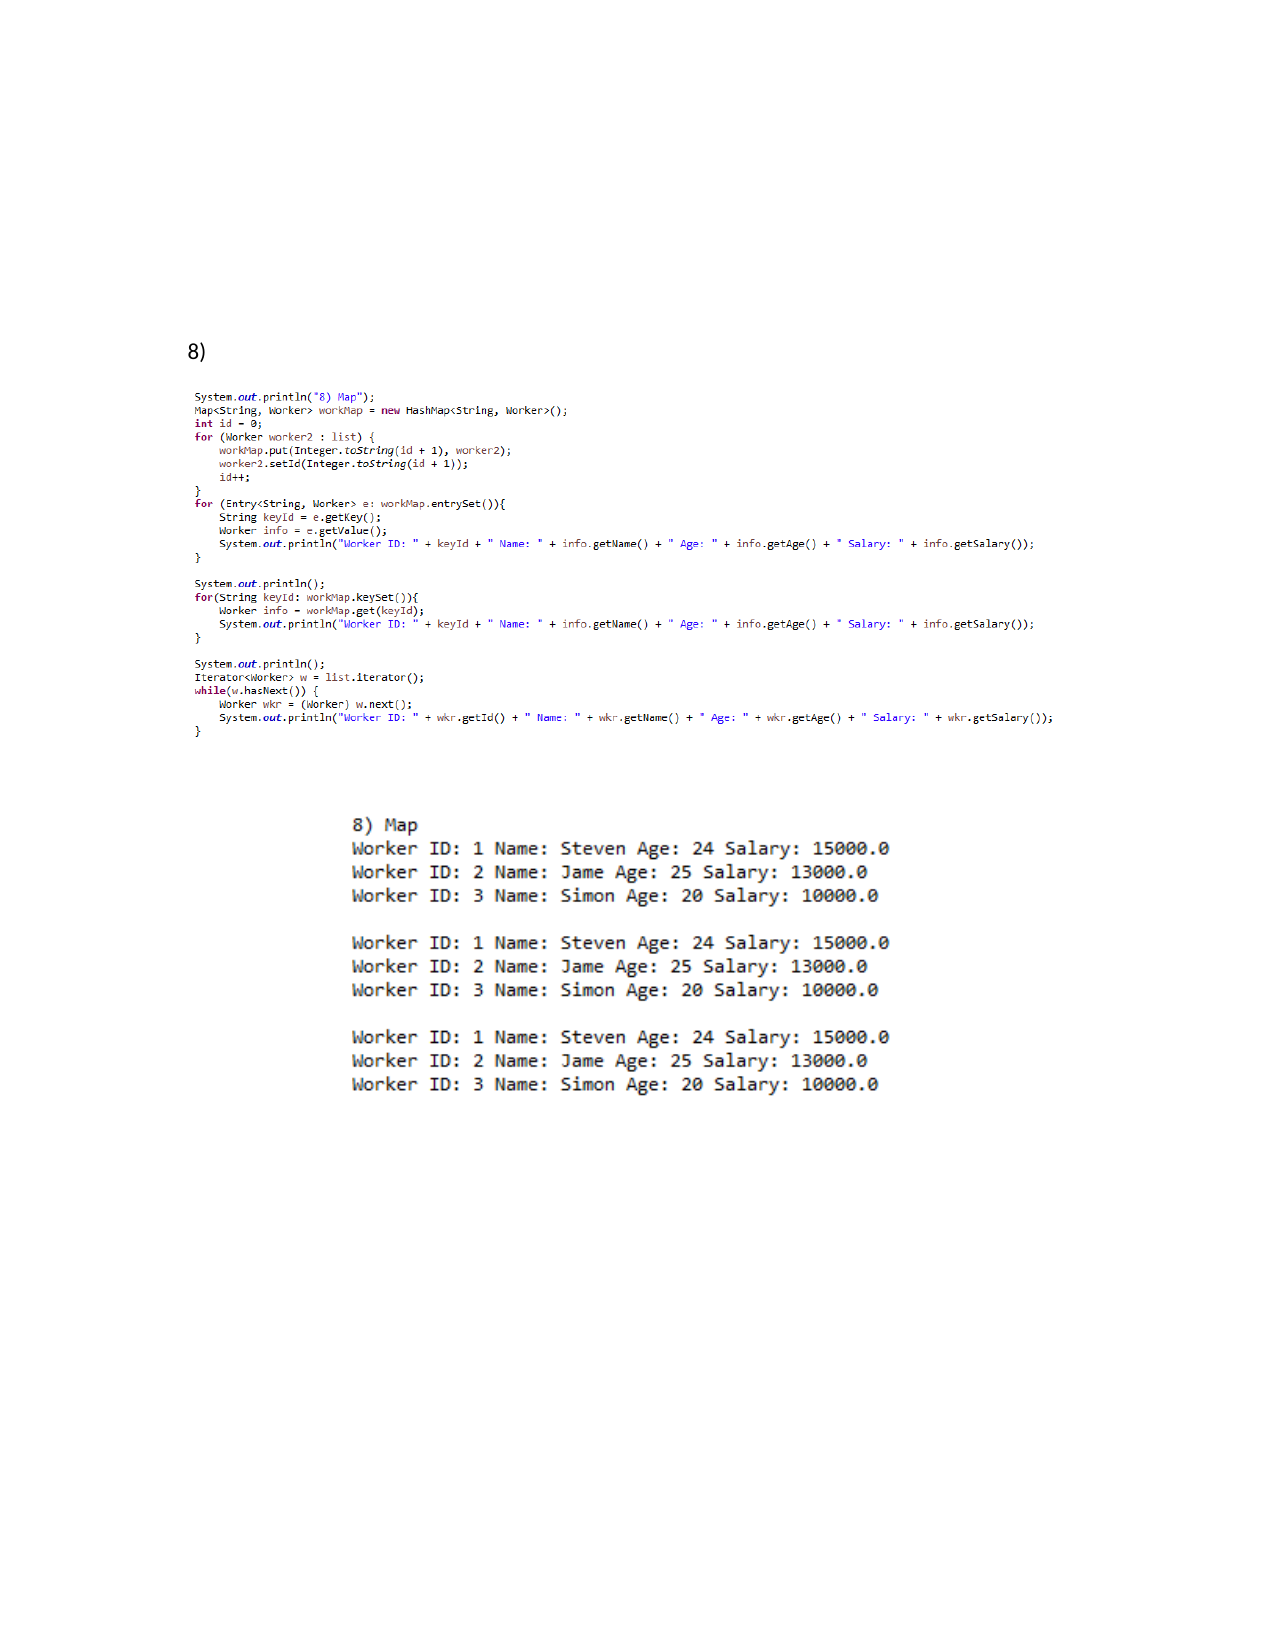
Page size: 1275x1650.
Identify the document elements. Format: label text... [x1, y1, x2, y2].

picture [351, 814, 924, 1119]
picture [187, 384, 1088, 749]
text 8) [187, 337, 1087, 366]
